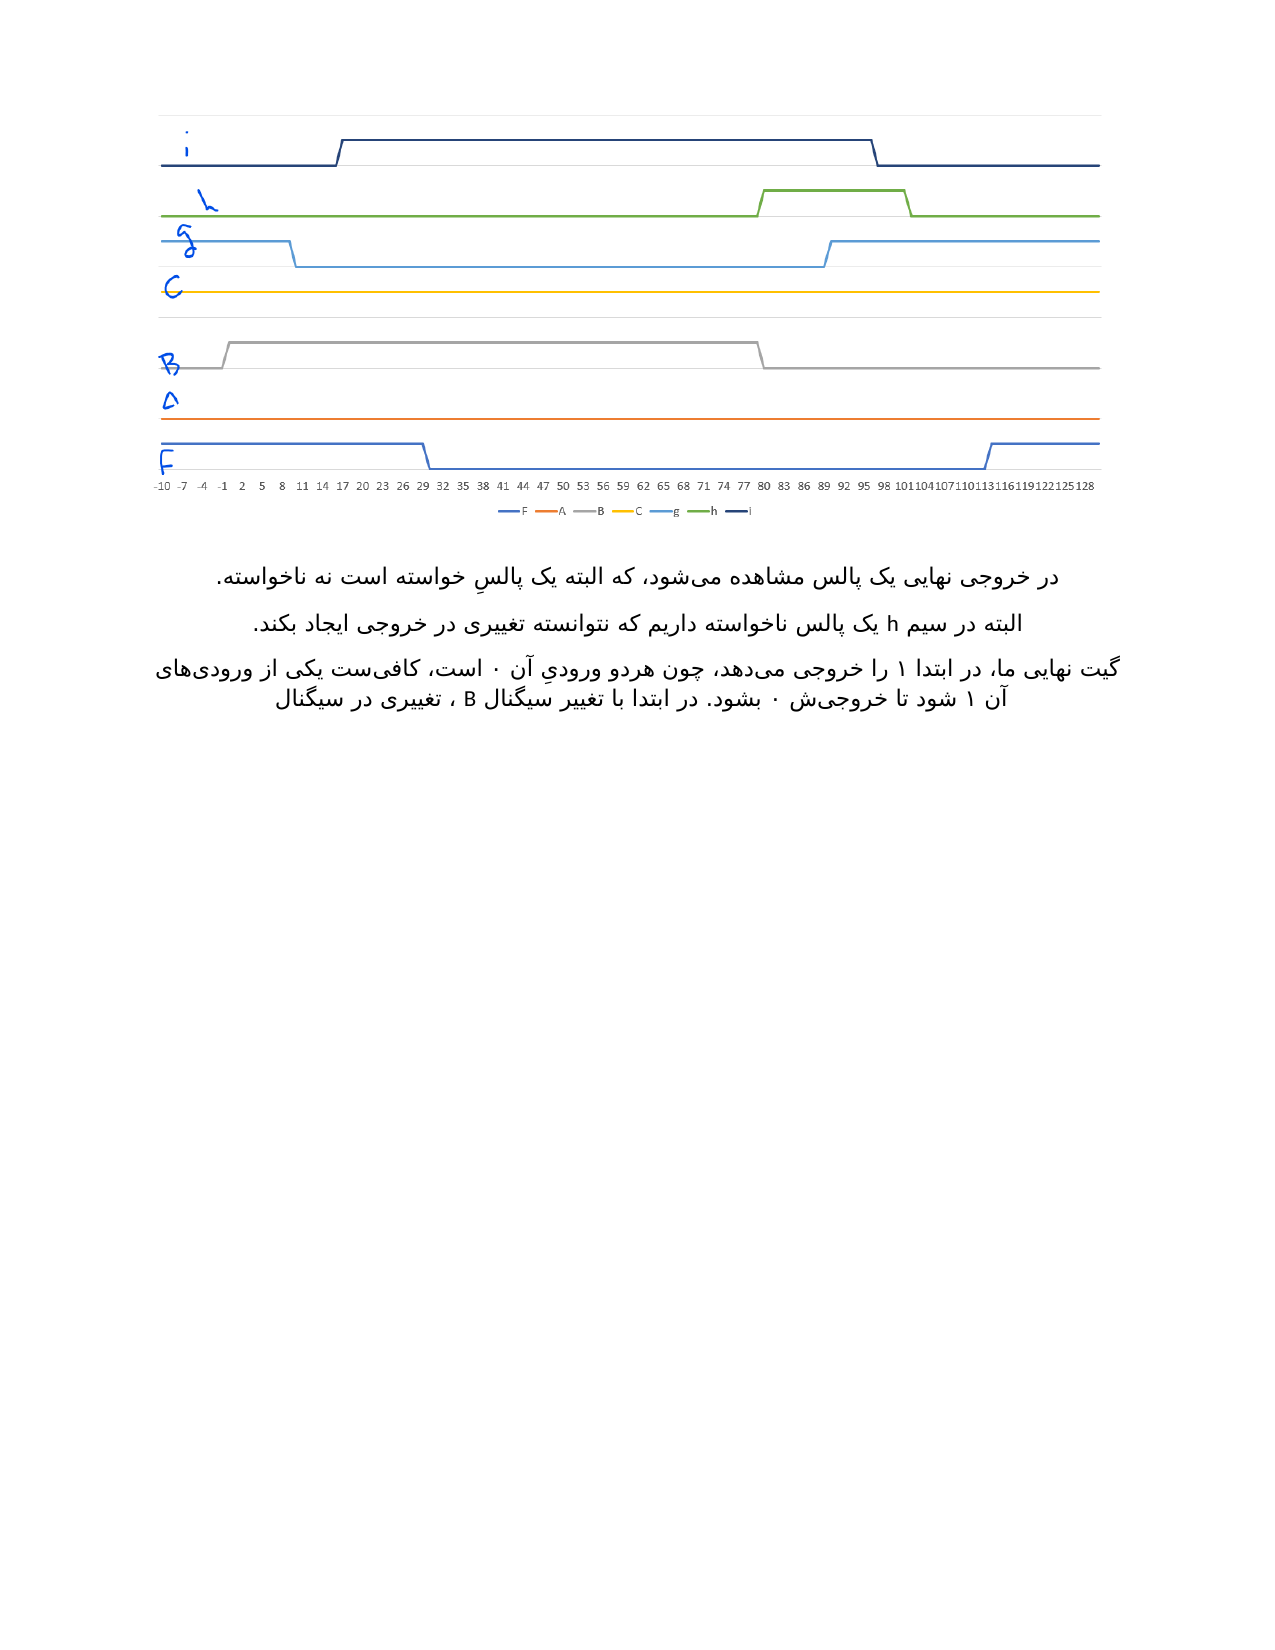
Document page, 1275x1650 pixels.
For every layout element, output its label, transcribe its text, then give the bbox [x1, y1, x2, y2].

picture [150, 103, 1125, 545]
text در خروجی نهایی یک پالس مشاهده می‌شود، که البته یک پالسِ خواسته است نه ناخواسته. [150, 563, 1125, 590]
text البته در سیم h یک پالس ناخواسته داریم که نتوانسته تغییری در خروجی ایجاد بکند. [150, 609, 1125, 637]
text گیت نهایی ما، در ابتدا ۱ را خروجی می‌دهد، چون هردو ورودیِ آن ۰ است، کافی‌ست یکی از ورودی‌های آن ۱ شود تا خروجی‌ش ۰ بشود. در ابتدا با تغییر سیگنال B ، تغییری در سیگنال [150, 656, 1125, 712]
